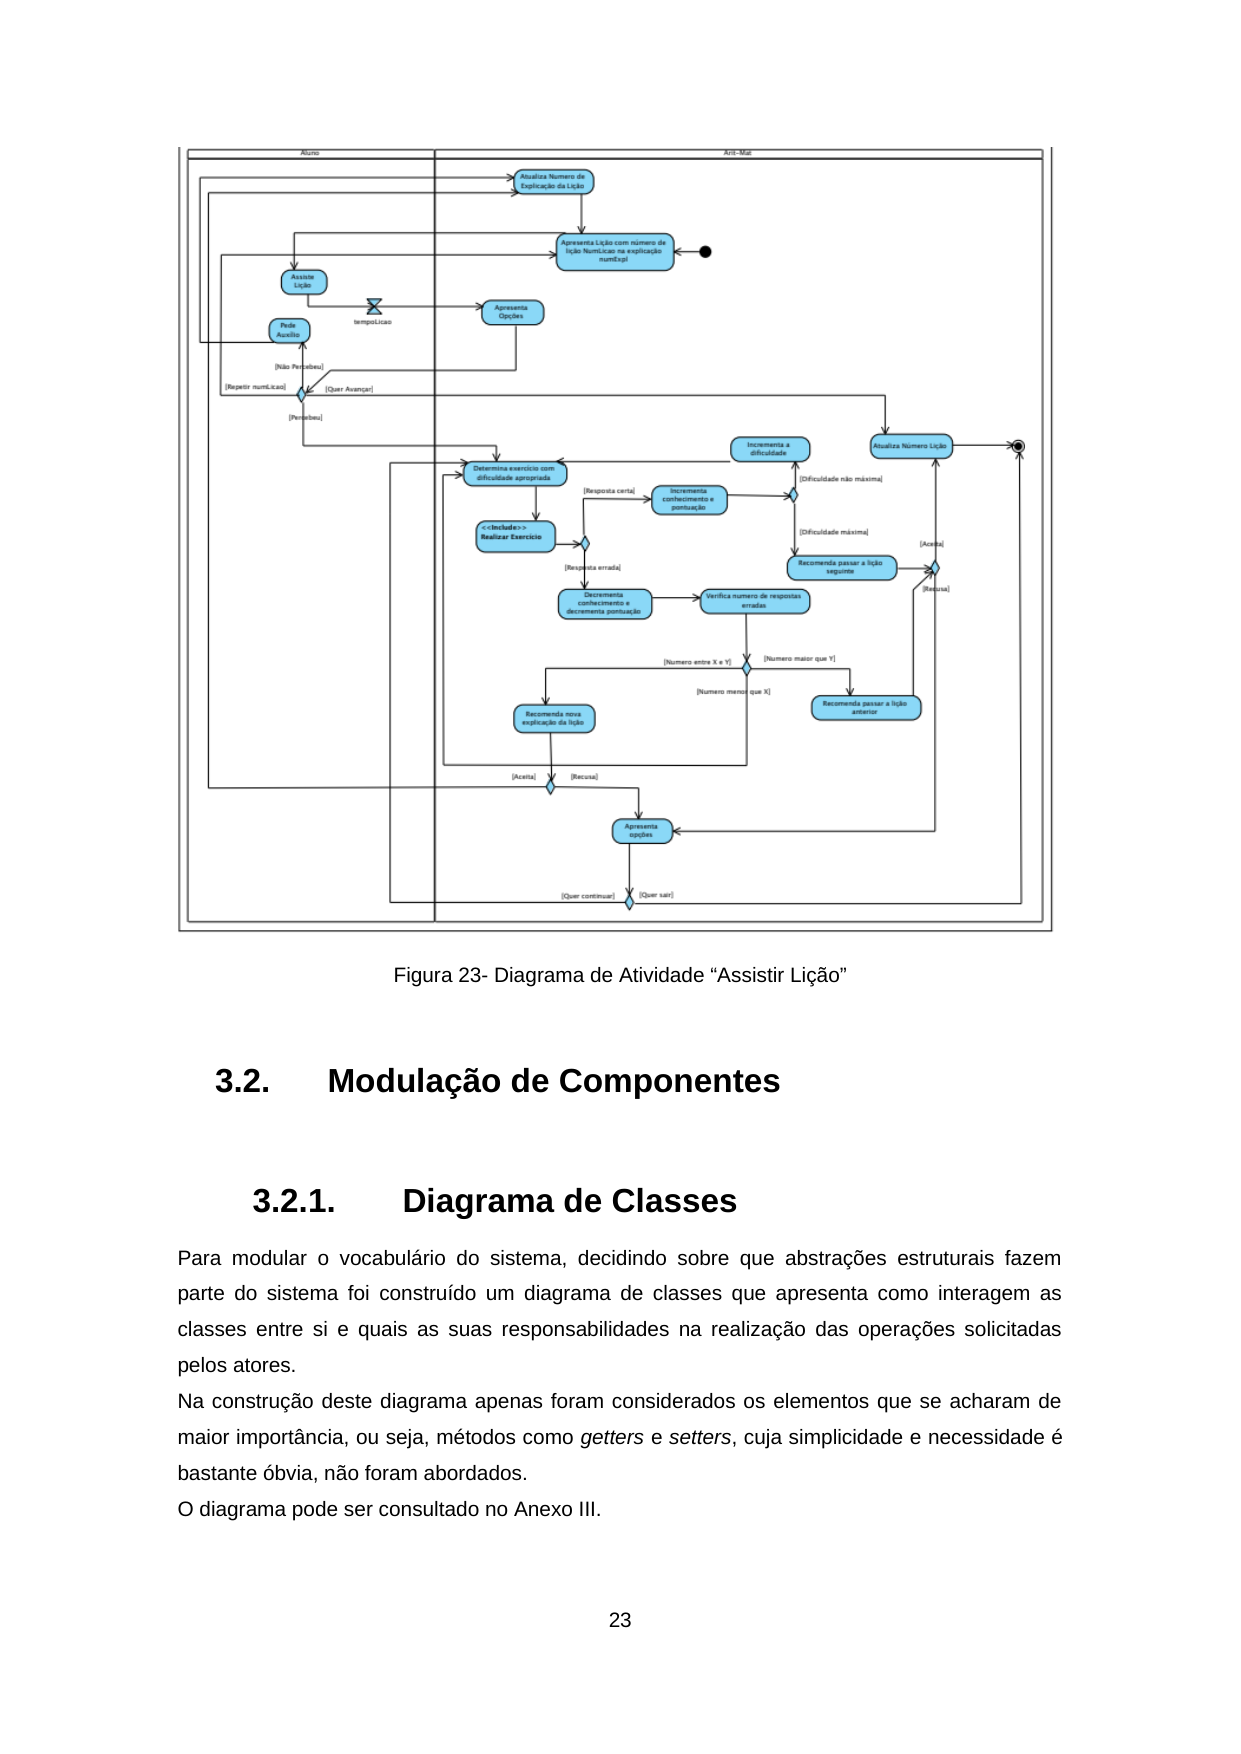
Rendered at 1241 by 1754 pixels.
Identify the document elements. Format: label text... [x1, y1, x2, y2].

subtitle Modulação de Componentes [215, 1061, 1063, 1100]
text O diagrama pode ser consultado no Anexo III. [177, 1497, 1063, 1521]
text Na construção deste diagrama apenas foram considerados os elementos que se acharam de maior importância, ou seja, métodos como getters e setters, cuja simplicidade e necessidade é bastante óbvia, não foram abordados. [177, 1389, 1063, 1485]
text Para modular o vocabulário do sistema, decidindo sobre que abstrações estruturais fazem parte do sistema foi construído um diagrama de classes que apresenta como interagem as classes entre si e quais as suas responsabilidades na realização das operações solicitadas pelos atores. [177, 1245, 1063, 1377]
subtitle Diagrama de Classes [252, 1181, 1063, 1220]
